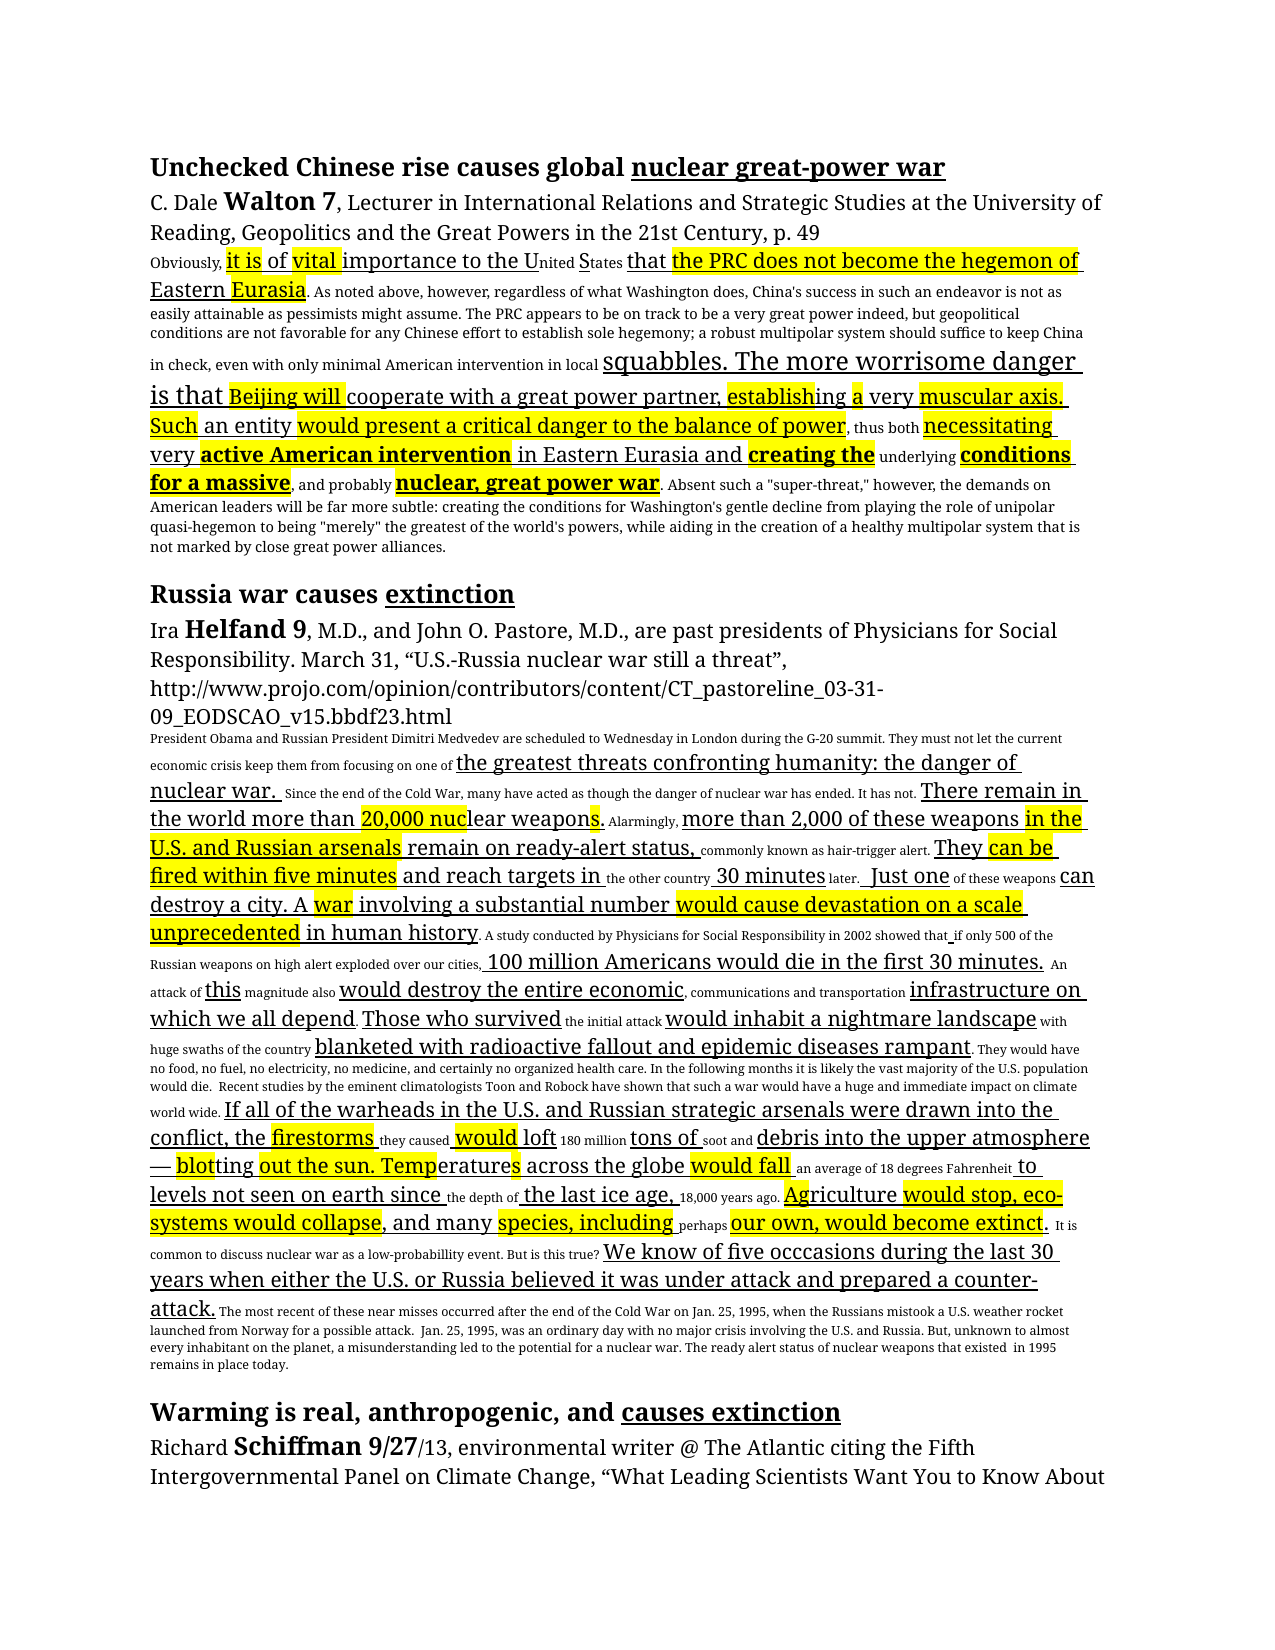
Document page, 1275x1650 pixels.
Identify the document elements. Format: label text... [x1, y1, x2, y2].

text Ira Helfand 9, M.D., and John O. Pastore, M.D., are past presidents of Physicians for Social Responsibility. March 31, “U.S.-Russia nuclear war still a threat”, http://www.projo.com/opinion/contributors/content/CT_pastoreline_03-31-09_EODSCAO_v15.bbdf23.html [150, 611, 1125, 731]
text Unchecked Chinese rise causes global nuclear great-power war [150, 150, 1125, 184]
subtitle Warming is real, anthropogenic, and causes extinction [150, 1394, 1125, 1428]
text C. Dale Walton 7, Lecturer in International Relations and Strategic Studies at the University of Reading, Geopolitics and the Great Powers in the 21st Century, p. 49 [150, 184, 1125, 247]
text President Obama and Russian President Dimitri Medvedev are scheduled to Wednesday in London during the G-20 summit. They must not let the current economic crisis keep them from focusing on one of the greatest threats confronting humanity: the danger of nuclear war. Since the end of the Cold War, many have acted as though the danger of nuclear war has ended. It has not. There remain in the world more than 20,000 nuclear weapons. Alarmingly, more than 2,000 of these weapons in the U.S. and Russian arsenals remain on ready-alert status, commonly known as hair-trigger alert. They can be fired within five minutes and reach targets in the other country 30 minutes later. Just one of these weapons can destroy a city. A war involving a substantial number would cause devastation on a scale unprecedented in human history. A study conducted by Physicians for Social Responsibility in 2002 showed that if only 500 of the Russian weapons on high alert exploded over our cities, 100 million Americans would die in the first 30 minutes. An attack of this magnitude also would destroy the entire economic, communications and transportation infrastructure on which we all depend. Those who survived the initial attack would inhabit a nightmare landscape with huge swaths of the country blanketed with radioactive fallout and epidemic diseases rampant. They would have no food, no fuel, no electricity, no medicine, and certainly no organized health care. In the following months it is likely the vast majority of the U.S. population would die. Recent studies by the eminent climatologists Toon and Robock have shown that such a war would have a huge and immediate impact on climate world wide. If all of the warheads in the U.S. and Russian strategic arsenals were drawn into the conflict, the firestorms they caused would loft 180 million tons of soot and debris into the upper atmosphere — blotting out the sun. Temperatures across the globe would fall an average of 18 degrees Fahrenheit to levels not seen on earth since the depth of the last ice age, 18,000 years ago. Agriculture would stop, eco-systems would collapse, and many species, including perhaps our own, would become extinct. It is common to discuss nuclear war as a low-probabillity event. But is this true? We know of five occcasions during the last 30 years when either the U.S. or Russia believed it was under attack and prepared a counter-attack. The most recent of these near misses occurred after the end of the Cold War on Jan. 25, 1995, when the Russians mistook a U.S. weather rocket launched from Norway for a possible attack. Jan. 25, 1995, was an ordinary day with no major crisis involving the U.S. and Russia. But, unknown to almost every inhabitant on the planet, a misunderstanding led to the potential for a nuclear war. The ready alert status of nuclear weapons that existed in 1995 remains in place today. [150, 731, 1095, 1373]
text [150, 1428, 1125, 1491]
subtitle Russia war causes extinction [150, 577, 1125, 611]
text Obviously, it is of vital importance to the United States that the PRC does not become the hegemon of Eastern Eurasia. As noted above, however, regardless of what Washington does, China's success in such an endeavor is not as easily attainable as pessimists might assume. The PRC appears to be on track to be a very great power indeed, but geopolitical conditions are not favorable for any Chinese effort to establish sole hegemony; a robust multipolar system should suffice to keep China in check, even with only minimal American intervention in local squabbles. The more worrisome danger is that Beijing will cooperate with a great power partner, establishing a very muscular axis. Such an entity would present a critical danger to the balance of power, thus both necessitating very active American intervention in Eastern Eurasia and creating the underlying conditions for a massive, and probably nuclear, great power war. Absent such a "super-threat," however, the demands on American leaders will be far more subtle: creating the conditions for Washington's gentle decline from playing the role of unipolar quasi-hegemon to being "merely" the greatest of the world's powers, while aiding in the creation of a healthy multipolar system that is not marked by close great power alliances. [150, 247, 1095, 556]
